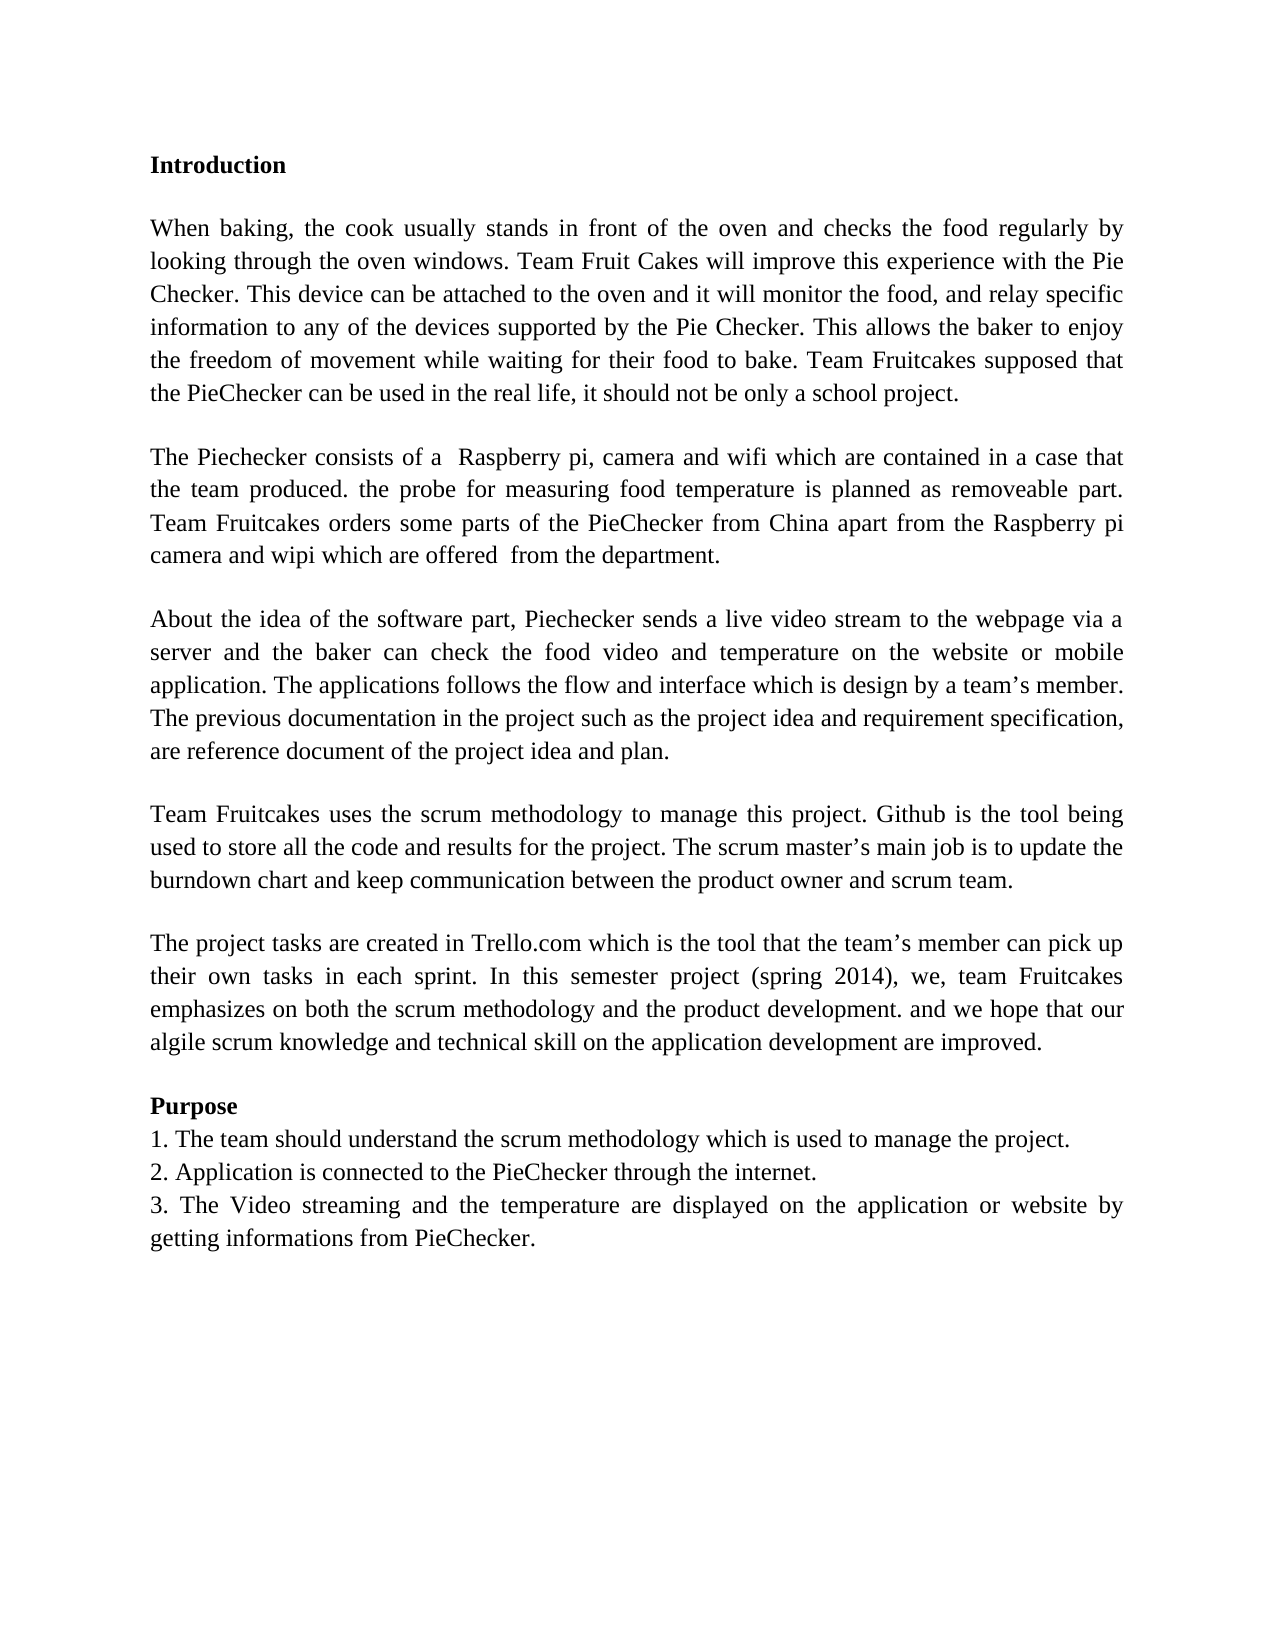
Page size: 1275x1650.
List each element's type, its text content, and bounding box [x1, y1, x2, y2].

text The project tasks are created in Trello.com which is the tool that the team’s member can pick up their own tasks in each sprint. In this semester project (spring 2014), we, team Fruitcakes emphasizes on both the scrum methodology and the product development. and we hope that our algile scrum knowledge and technical skill on the application development are improved. [150, 928, 1125, 1056]
text Purpose [150, 1091, 1125, 1119]
text When baking, the cook usually stands in front of the oven and checks the food regularly by looking through the oven windows. Team Fruit Cakes will improve this experience with the Pie Checker. This device can be attached to the oven and it will monitor the food, and relay specific information to any of the devices supported by the Pie Checker. This allows the baker to enjoy the freedom of movement while waiting for their food to bake. Team Fruitcakes supposed that the PieChecker can be used in the real life, it should not be only a school project. [150, 213, 1125, 407]
text Team Fruitcakes uses the scrum methodology to manage this project. Github is the tool being used to store all the code and results for the project. The scrum master’s main job is to update the burndown chart and keep communication between the product owner and scrum team. [150, 799, 1125, 894]
text The Piechecker consists of a Raspberry pi, camera and wifi which are contained in a case that the team produced. the probe for measuring food temperature is planned as removeable part. Team Fruitcakes orders some parts of the PieChecker from China apart from the Raspberry pi camera and wipi which are offered from the department. [150, 442, 1125, 569]
text 1. The team should understand the scrum methodology which is used to manage the project. [150, 1124, 1125, 1152]
text Introduction [150, 150, 1125, 179]
text 3. The Video streaming and the temperature are displayed on the application or website by getting informations from PieChecker. [150, 1190, 1125, 1252]
text About the idea of the software part, Piechecker sends a live video stream to the webpage via a server and the baker can check the food video and temperature on the website or mobile application. The applications follows the flow and interface which is design by a team’s member. The previous documentation in the project such as the project idea and requirement specification, are reference document of the project idea and plan. [150, 604, 1125, 765]
text 2. Application is connected to the PieChecker through the internet. [150, 1157, 1125, 1186]
